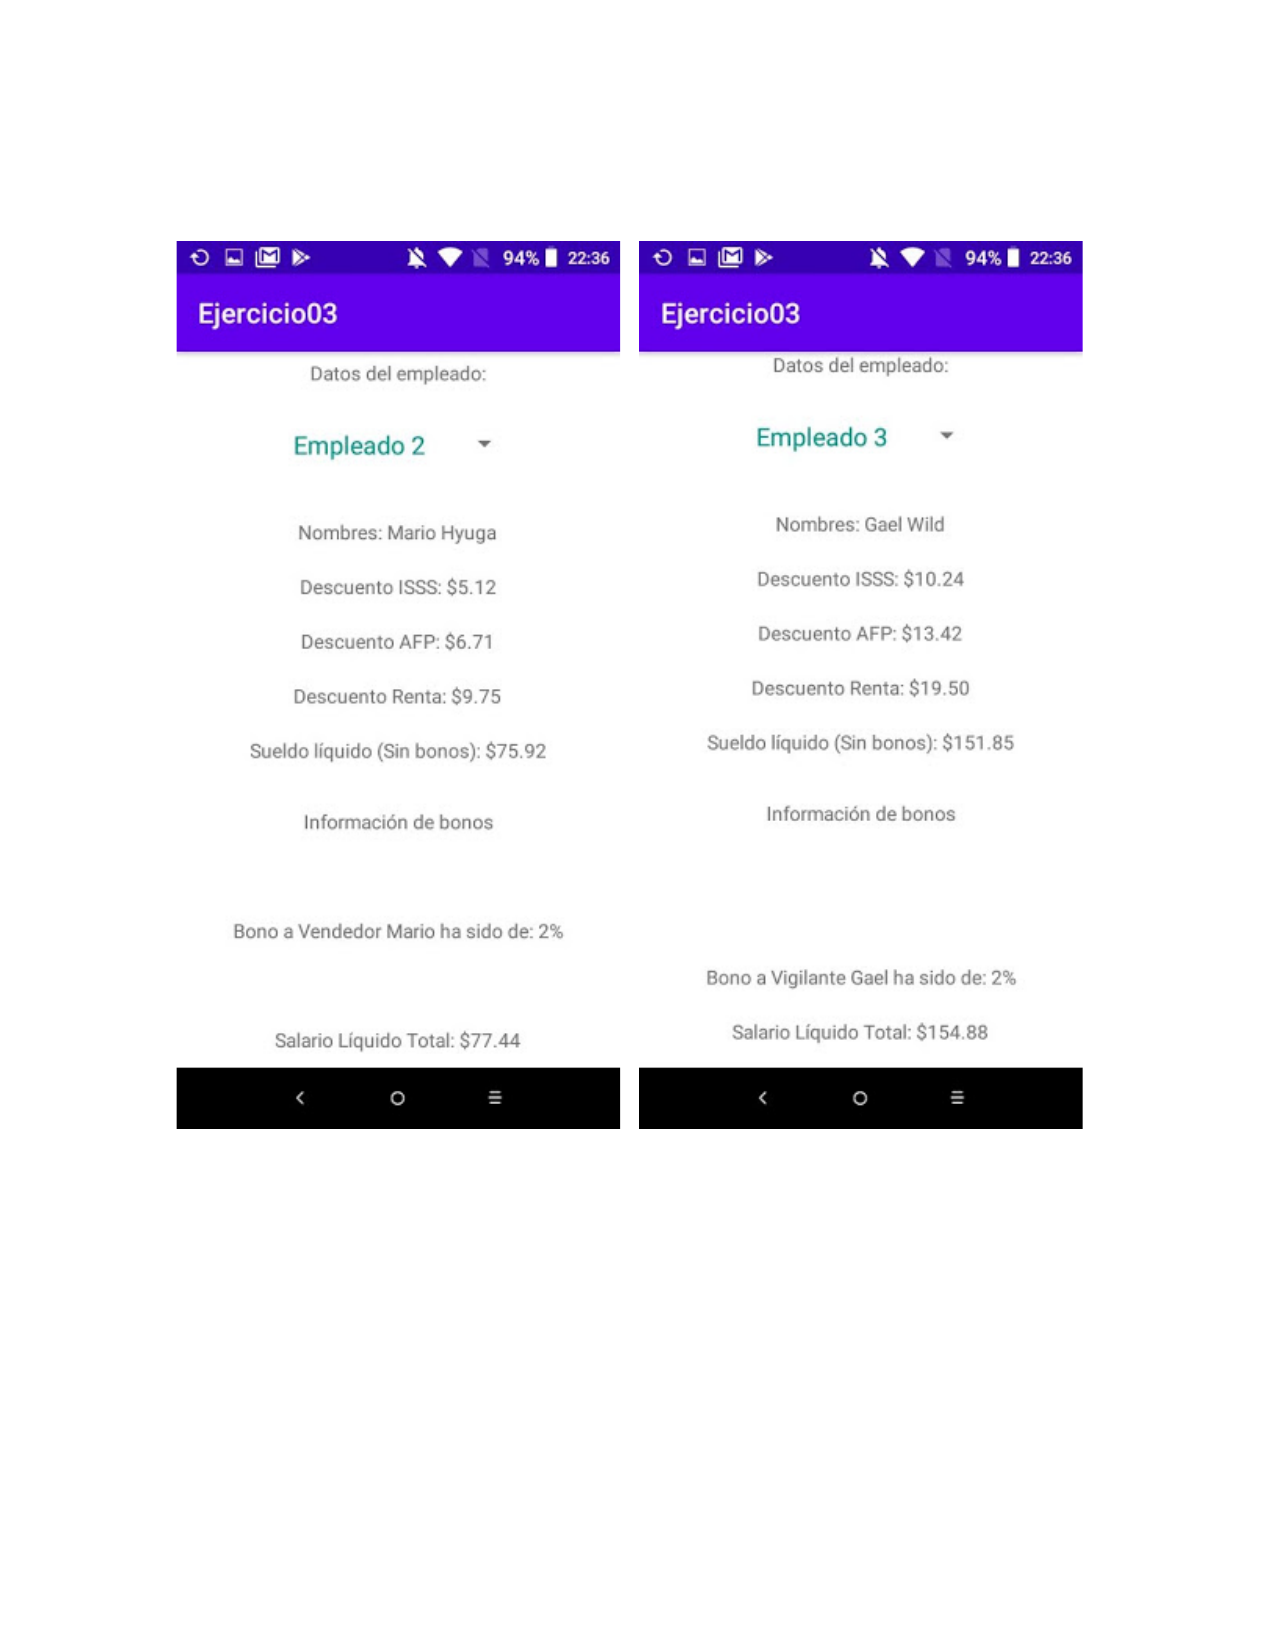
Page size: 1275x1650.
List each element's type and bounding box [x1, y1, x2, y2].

picture [639, 241, 1083, 1129]
picture [176, 241, 621, 1129]
